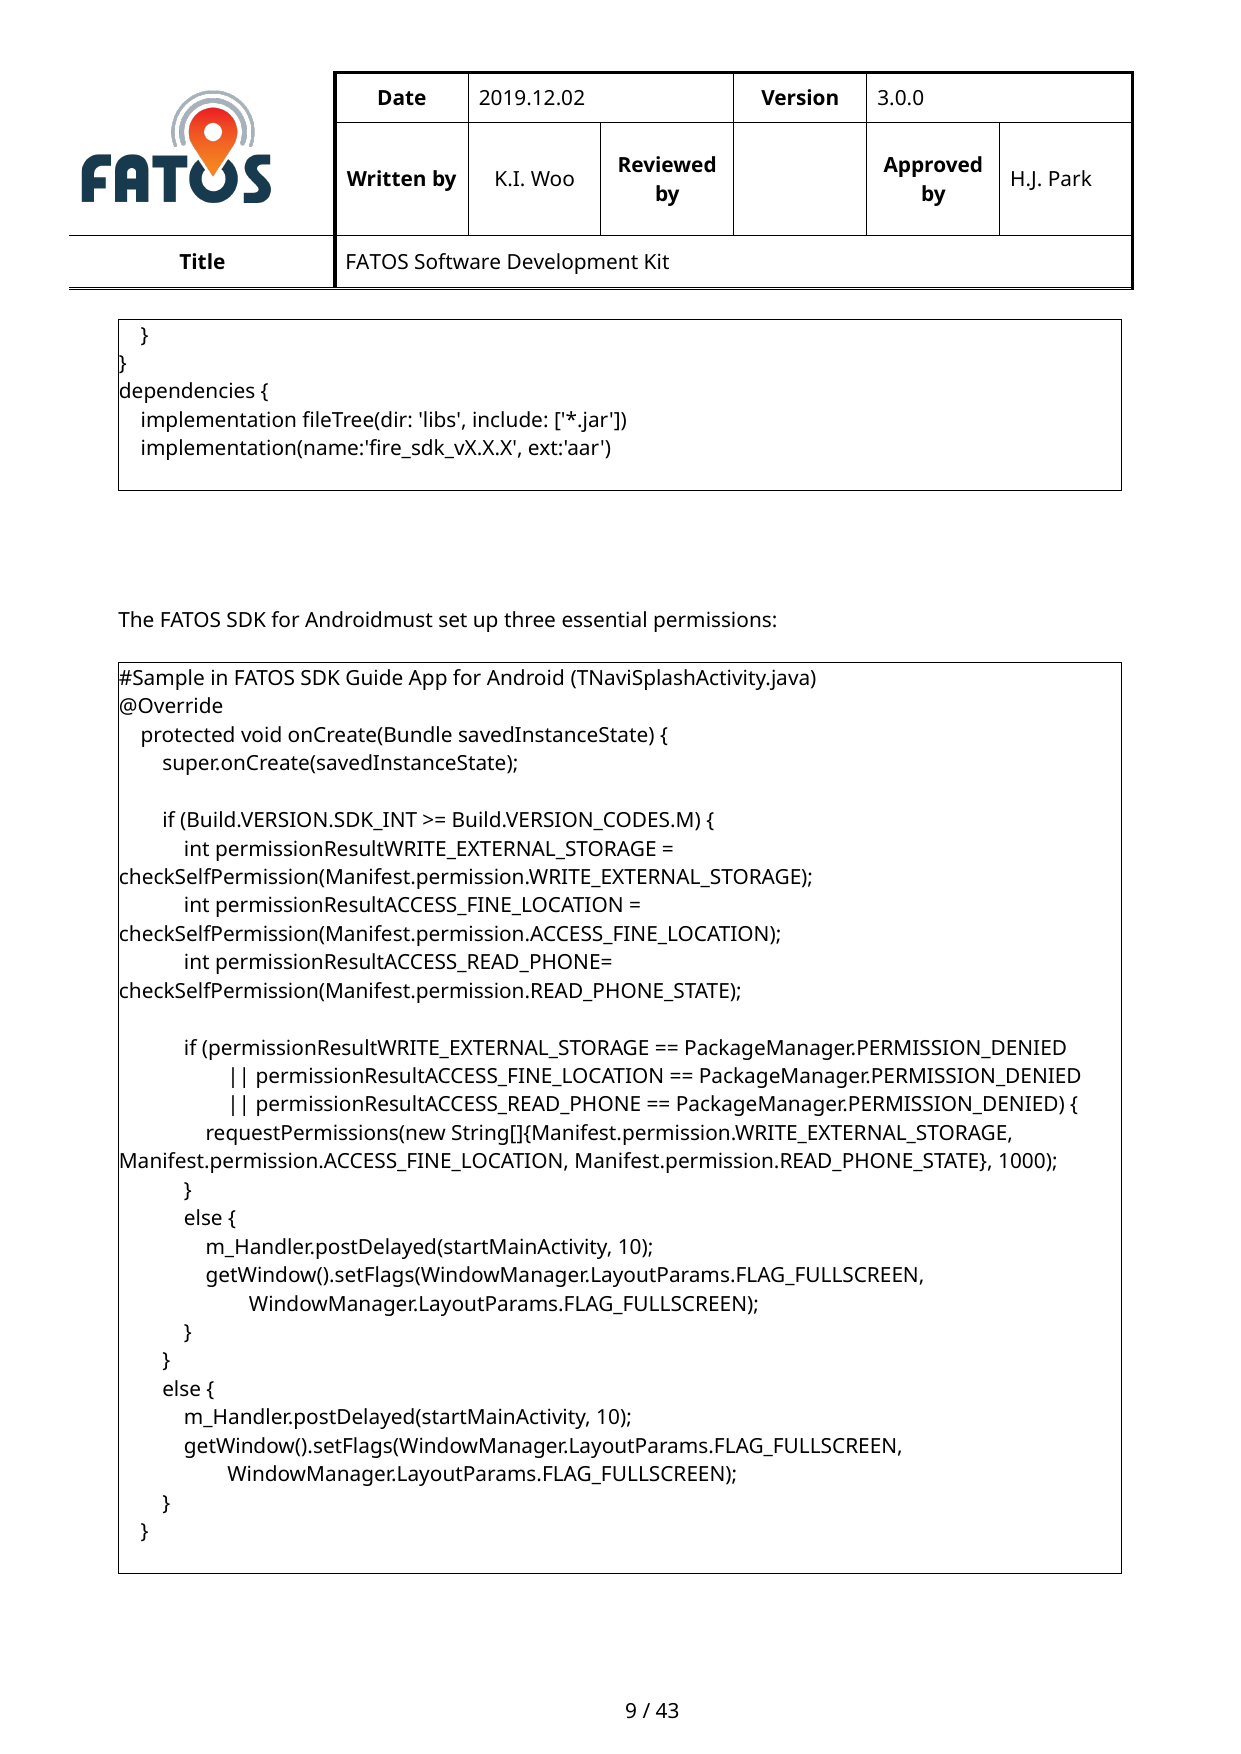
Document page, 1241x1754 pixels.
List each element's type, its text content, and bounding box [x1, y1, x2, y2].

table_header #Sample in FATOS SDK Guide App for Android (TNaviSplashActivity.java) @Override protected void onCreate(Bundle savedInstanceState) { super.onCreate(savedInstanceState); if (Build.VERSION.SDK_INT >= Build.VERSION_CODES.M) { int permissionResultWRITE_EXTERNAL_STORAGE = checkSelfPermission(Manifest.permission.WRITE_EXTERNAL_STORAGE); int permissionResultACCESS_FINE_LOCATION = checkSelfPermission(Manifest.permission.ACCESS_FINE_LOCATION); int permissionResultACCESS_READ_PHONE= checkSelfPermission(Manifest.permission.READ_PHONE_STATE); if (permissionResultWRITE_EXTERNAL_STORAGE == PackageManager.PERMISSION_DENIED || permissionResultACCESS_FINE_LOCATION == PackageManager.PERMISSION_DENIED || permissionResultACCESS_READ_PHONE == PackageManager.PERMISSION_DENIED) { requestPermissions(new String[]{Manifest.permission.WRITE_EXTERNAL_STORAGE, Manifest.permission.ACCESS_FINE_LOCATION, Manifest.permission.READ_PHONE_STATE}, 1000); } else { m_Handler.postDelayed(startMainActivity, 10); getWindow().setFlags(WindowManager.LayoutParams.FLAG_FULLSCREEN, WindowManager.LayoutParams.FLAG_FULLSCREEN); } } else { m_Handler.postDelayed(startMainActivity, 10); getWindow().setFlags(WindowManager.LayoutParams.FLAG_FULLSCREEN, WindowManager.LayoutParams.FLAG_FULLSCREEN); } } [119, 663, 1121, 1573]
text The FATOS SDK for Androidmust set up three essential permissions: [118, 605, 1122, 662]
picture [79, 88, 272, 205]
